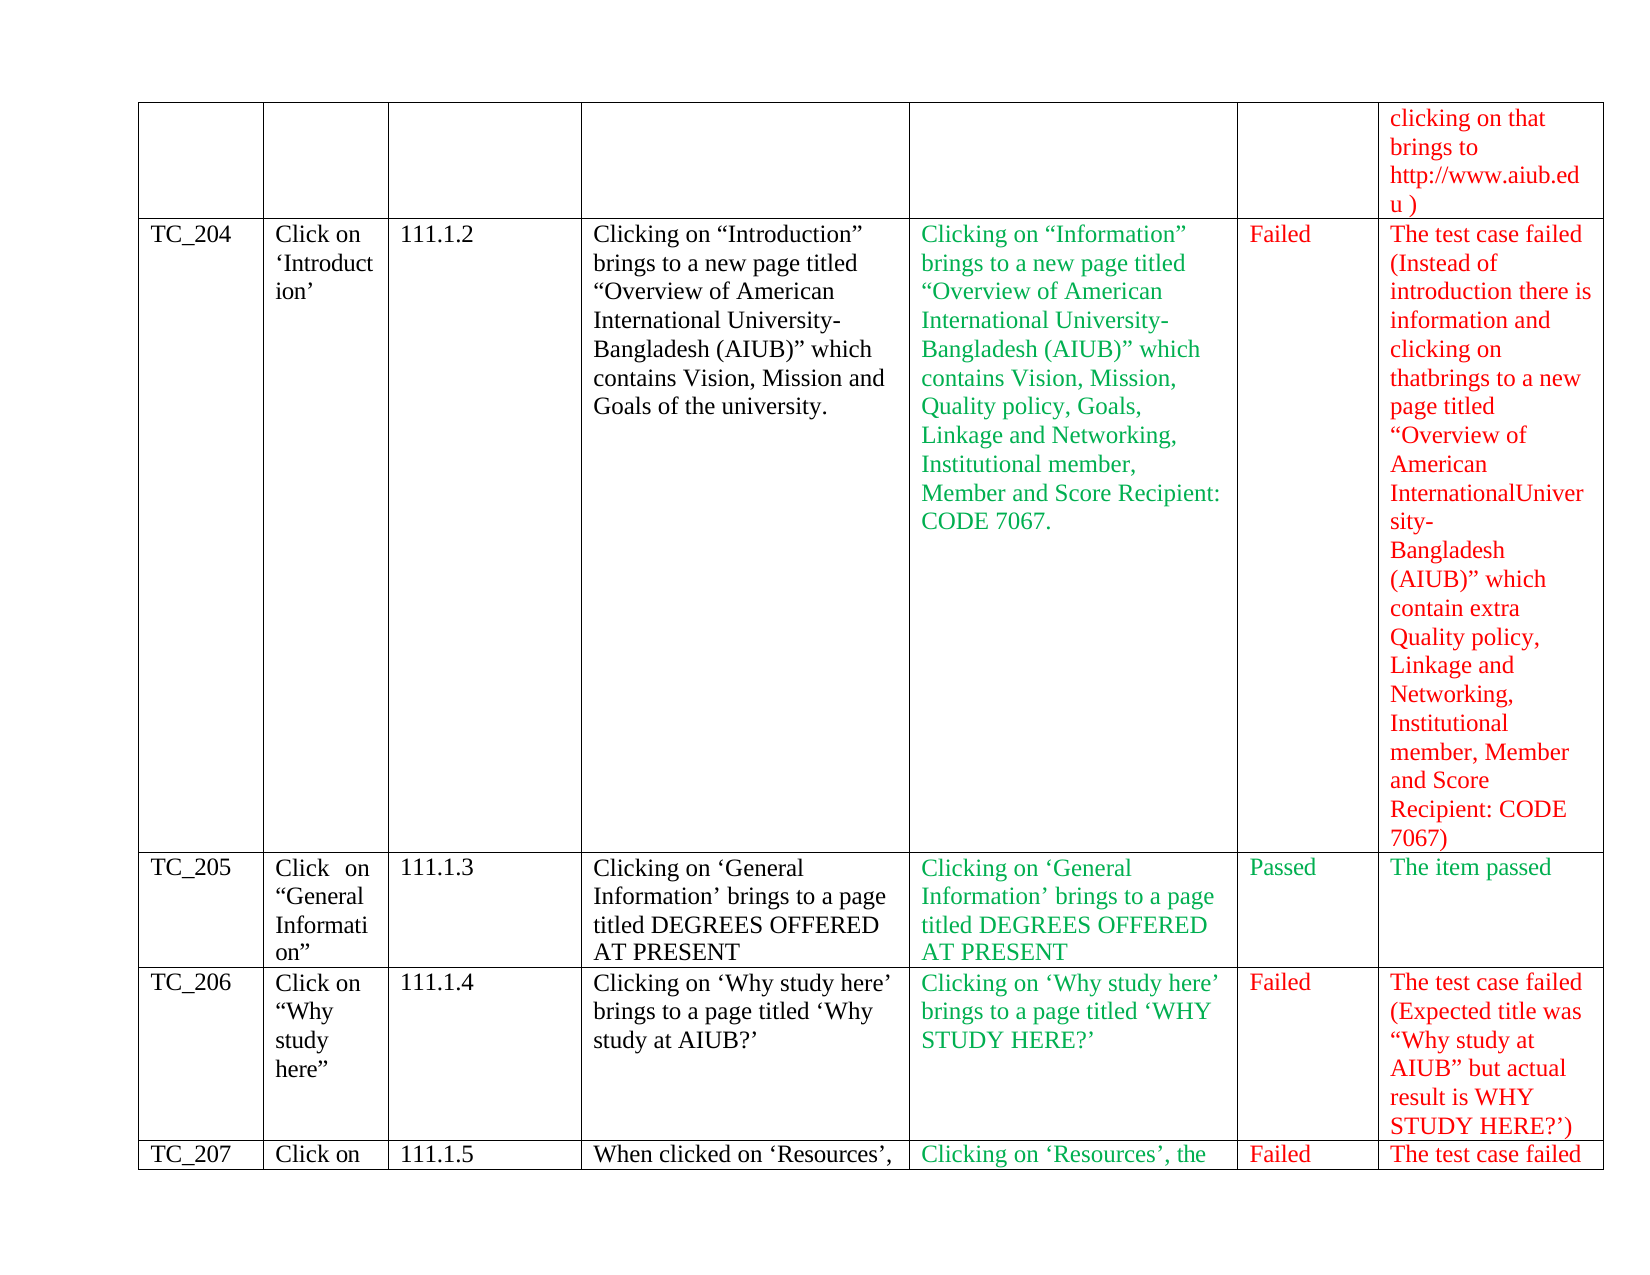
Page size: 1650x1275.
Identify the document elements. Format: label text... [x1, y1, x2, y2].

table_cell Clicking on ‘Why study here’ brings to a page titled ‘Why study at AIUB?’ [582, 968, 909, 1140]
table_cell 111.1.5 [389, 1141, 581, 1169]
table_header [910, 103, 1237, 218]
table_header [264, 103, 388, 218]
table_cell TC_206 [139, 968, 263, 1140]
table_cell TC_204 [139, 219, 263, 852]
table_cell Clicking on ‘General Information’ brings to a page titled DEGREES OFFERED AT PRESENT [910, 853, 1237, 967]
table_cell Click on “Why study here” [264, 968, 388, 1140]
table_cell 111.1.4 [389, 968, 581, 1140]
table_cell Click on “General Informati on” [264, 853, 388, 967]
table_header [389, 103, 581, 218]
table_header [139, 103, 263, 218]
table_cell Passed [1238, 853, 1378, 967]
table_cell Failed [1238, 219, 1378, 852]
table_header [582, 103, 909, 218]
table_cell Clicking on ‘Why study here’ brings to a page titled ‘WHY STUDY HERE?’ [910, 968, 1237, 1140]
table_header [1238, 103, 1378, 218]
table_cell Clicking on ‘General Information’ brings to a page titled DEGREES OFFERED AT PRESENT [582, 853, 909, 967]
table_cell The test case failed (Expected title was “Why study at AIUB” but actual result is WHY STUDY HERE?’) [1379, 968, 1603, 1140]
table_cell Failed [1238, 1141, 1378, 1169]
table_cell Click on ‘Introduct ion’ [264, 219, 388, 852]
table_cell 111.1.3 [389, 853, 581, 967]
table_cell 111.1.2 [389, 219, 581, 852]
table_cell Clicking on ‘Resources’, the [910, 1141, 1237, 1169]
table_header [1379, 103, 1603, 218]
table_cell TC_205 [139, 853, 263, 967]
table_cell The test case failed (Instead of introduction there is information and clicking on thatbrings to a new page titled “Overview of American InternationalUniver sity- Bangladesh (AIUB)” which contain extra Quality policy, Linkage and Networking, Institutional member, Member and Score Recipient: CODE 7067) [1379, 219, 1603, 852]
table_cell Clicking on “Introduction” brings to a new page titled “Overview of American International University- Bangladesh (AIUB)” which contains Vision, Mission and Goals of the university. [582, 219, 909, 852]
table_cell Clicking on “Information” brings to a new page titled “Overview of American International University- Bangladesh (AIUB)” which contains Vision, Mission, Quality policy, Goals, Linkage and Networking, Institutional member, Member and Score Recipient: CODE 7067. [910, 219, 1237, 852]
table_cell Failed [1238, 968, 1378, 1140]
table_cell The test case failed [1379, 1141, 1603, 1169]
table_cell The item passed [1379, 853, 1603, 967]
table_cell Click on [264, 1141, 388, 1169]
table_cell When clicked on ‘Resources’, [582, 1141, 909, 1169]
table_cell TC_207 [139, 1141, 263, 1169]
